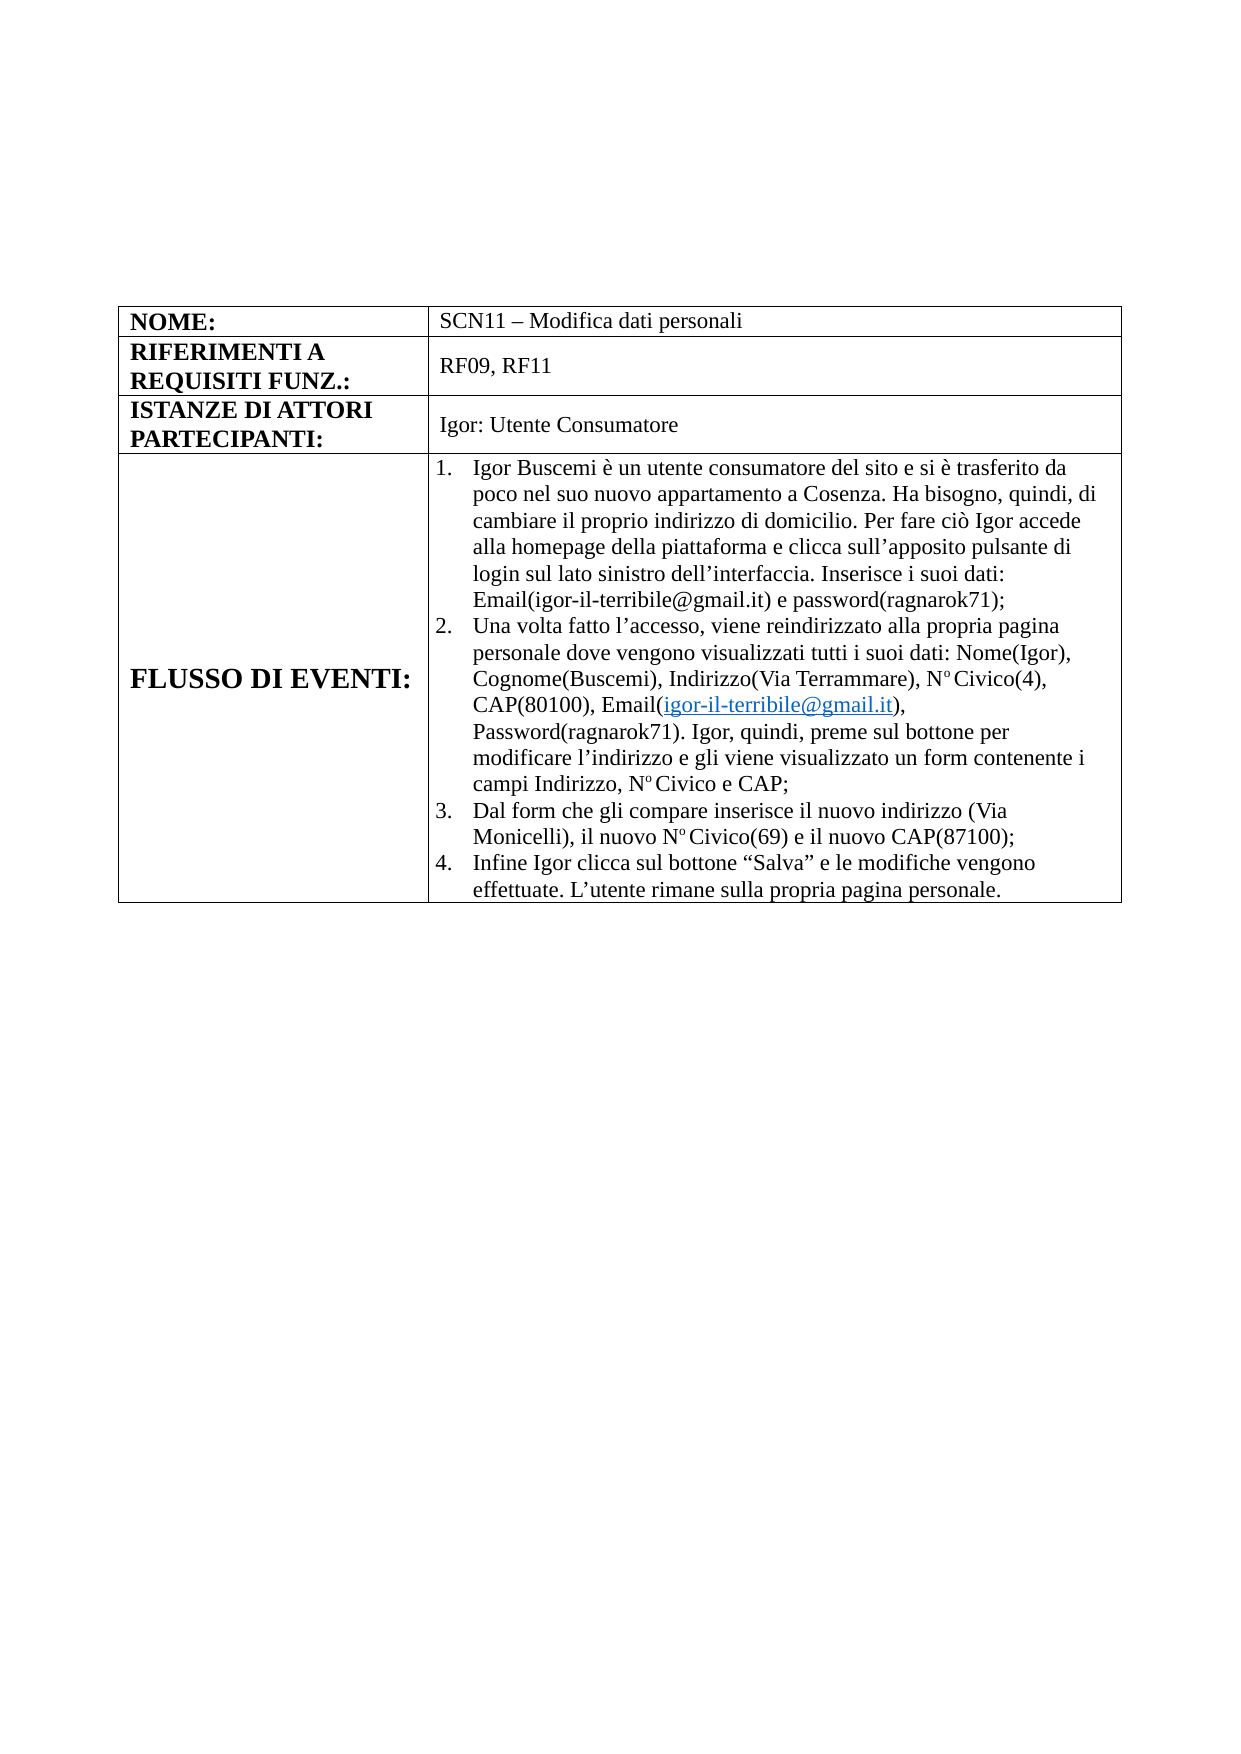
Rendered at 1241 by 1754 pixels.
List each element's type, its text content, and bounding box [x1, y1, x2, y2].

table_cell FLUSSO DI EVENTI: [119, 454, 428, 902]
table_cell Igor: Utente Consumatore [429, 396, 1121, 453]
table_header SCN11 – Modifica dati personali [429, 307, 1121, 336]
table_header NOME: [119, 307, 428, 336]
table_cell RIFERIMENTI A REQUISITI FUNZ.: [119, 337, 428, 394]
table_cell RF09, RF11 [429, 337, 1121, 394]
table_cell ISTANZE DI ATTORI PARTECIPANTI: [119, 396, 428, 453]
table_cell Igor Buscemi è un utente consumatore del sito e si è trasferito da poco nel suo nuovo appartamento a Cosenza. Ha bisogno, quindi, di cambiare il proprio indirizzo di domicilio. Per fare ciò Igor accede alla homepage della piattaforma e clicca sull’apposito pulsante di login sul lato sinistro dell’interfaccia. Inserisce i suoi dati: Email(igor-il-terribile@gmail.it) e password(ragnarok71); Una volta fatto l’accesso, viene reindirizzato alla propria pagina personale dove vengono visualizzati tutti i suoi dati: Nome(Igor), Cognome(Buscemi), Indirizzo(Via Terrammare), No Civico(4), CAP(80100), Email(igor-il-terribile@gmail.it), Password(ragnarok71). Igor, quindi, preme sul bottone per modificare l’indirizzo e gli viene visualizzato un form contenente i campi Indirizzo, No Civico e CAP; Dal form che gli compare inserisce il nuovo indirizzo (Via Monicelli), il nuovo No Civico(69) e il nuovo CAP(87100); Infine Igor clicca sul bottone “Salva” e le modifiche vengono effettuate. L’utente rimane sulla propria pagina personale. [429, 454, 1121, 902]
